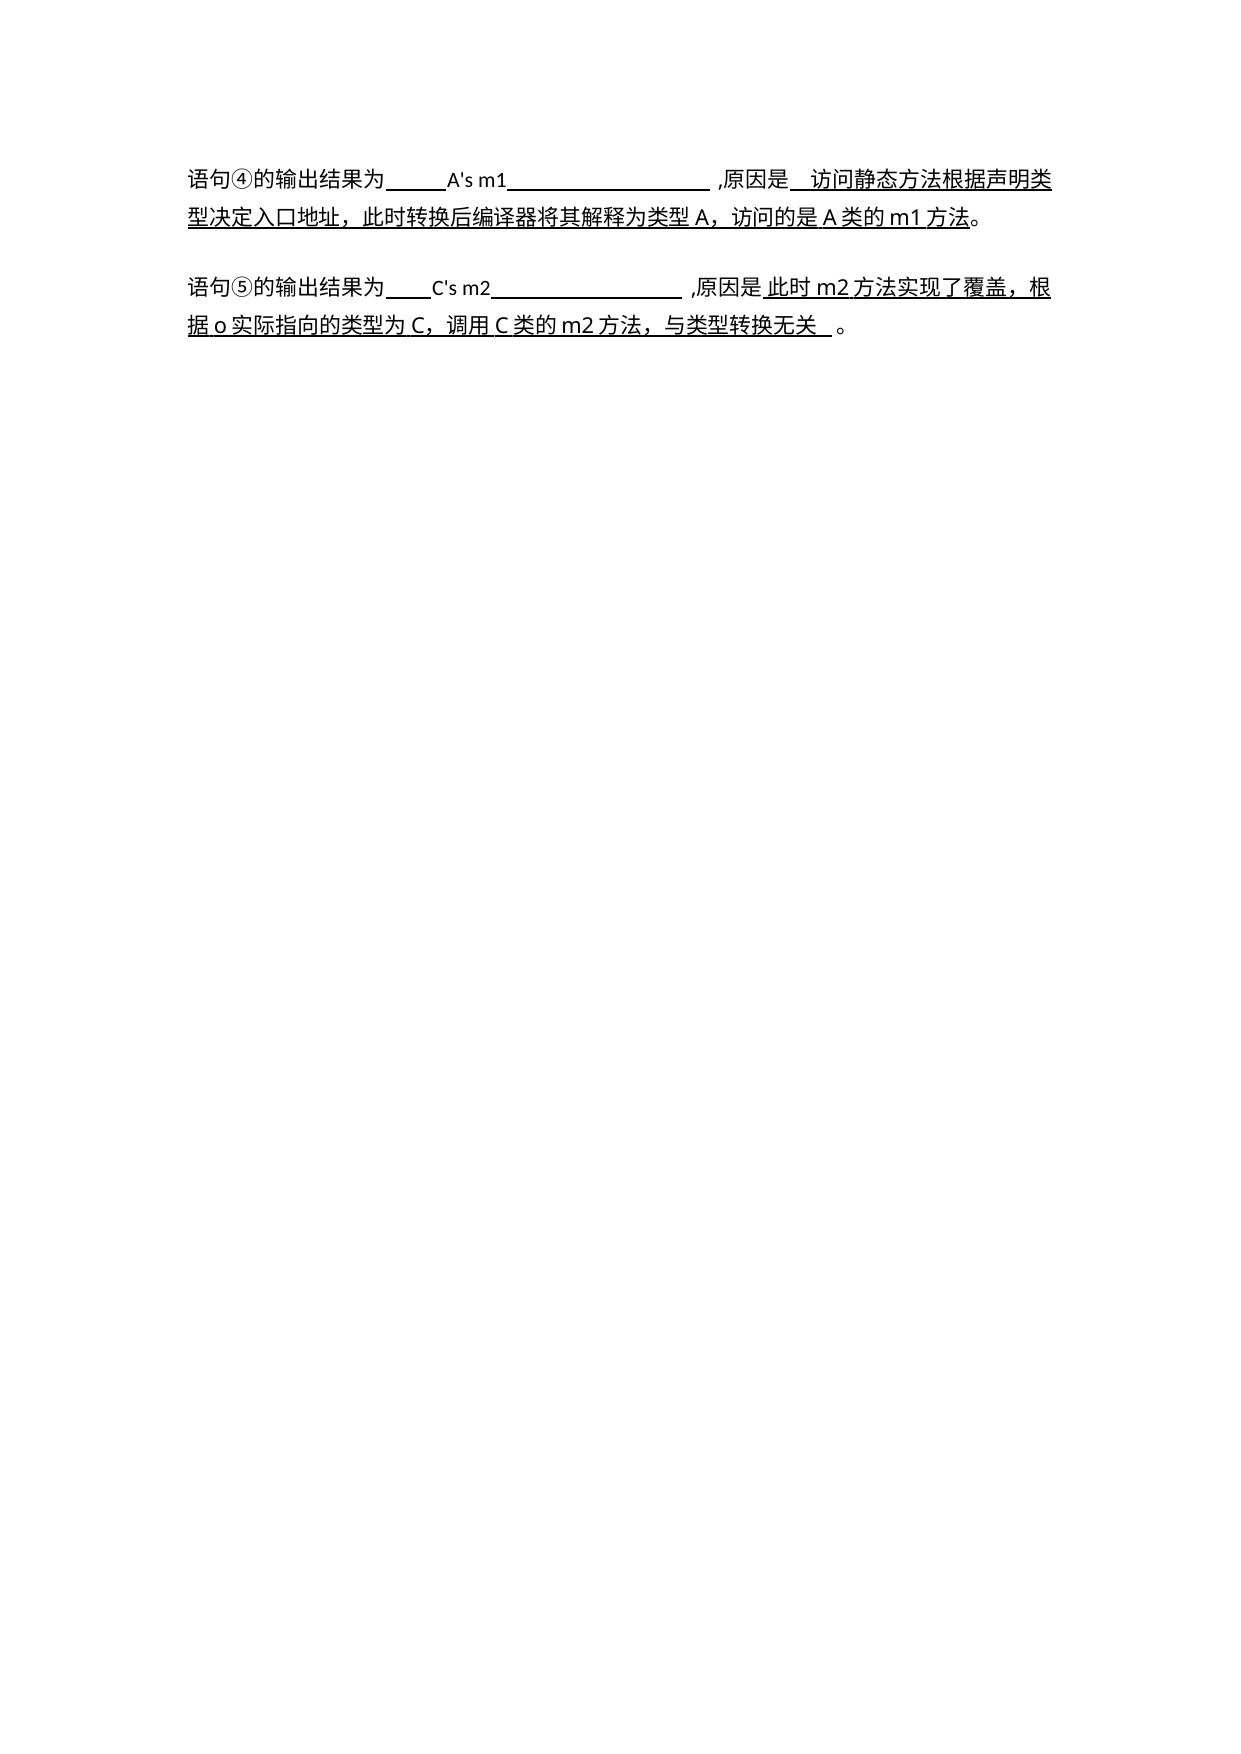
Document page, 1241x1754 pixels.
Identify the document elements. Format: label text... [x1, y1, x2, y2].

text 语句⑤的输出结果为 C's m2 ,原因是 此时m2方法实现了覆盖，根据o实际指向的类型为C，调用C类的m2方法，与类型转换无关 。 [187, 270, 1053, 340]
text 语句④的输出结果为 A's m1 ,原因是 访问静态方法根据声明类型决定入口地址，此时转换后编译器将其解释为类型A，访问的是A类的m1方法。 [187, 162, 1053, 232]
